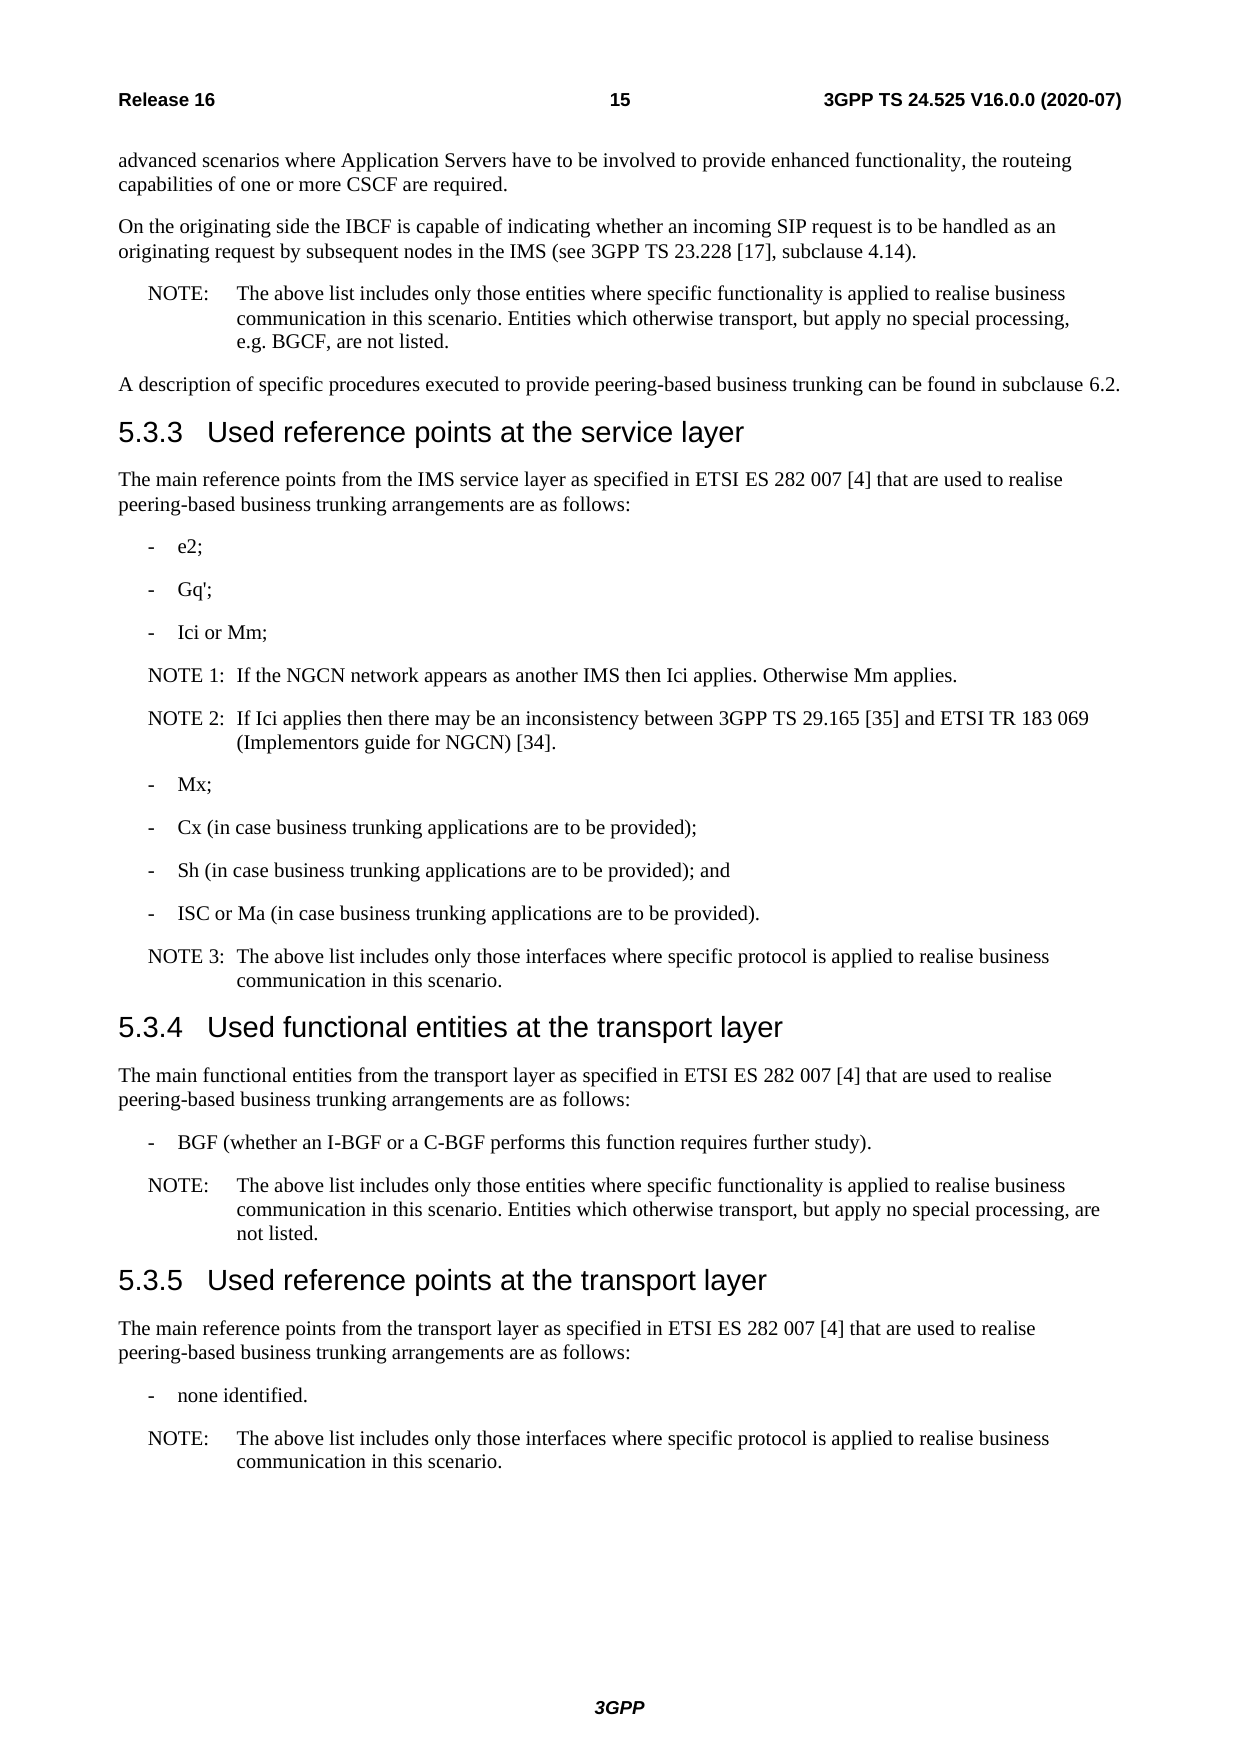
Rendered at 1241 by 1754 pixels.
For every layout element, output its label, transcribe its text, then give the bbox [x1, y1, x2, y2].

text A description of specific procedures executed to provide peering-based business trunking can be found in subclause 6.2. [118, 372, 1122, 396]
subtitle 5.3.3 Used reference points at the service layer [118, 415, 1122, 449]
text - Cx (in case business trunking applications are to be provided); [148, 815, 1122, 839]
text - Mx; [148, 772, 1122, 796]
text The main reference points from the IMS service layer as specified in ETSI ES 282 007 [4] that are used to realise peering-based business trunking arrangements are as follows: [118, 467, 1122, 516]
text On the originating side the IBCF is capable of indicating whether an incoming SIP request is to be handled as an originating request by subsequent nodes in the IMS (see 3GPP TS 23.228 [17], subclause 4.14). [118, 214, 1122, 263]
text NOTE: The above list includes only those interfaces where specific protocol is applied to realise business communication in this scenario. [148, 1425, 1122, 1473]
text - ISC or Ma (in case business trunking applications are to be provided). [148, 901, 1122, 925]
subtitle 5.3.5 Used reference points at the transport layer [118, 1263, 1122, 1297]
text - e2; [148, 534, 1122, 558]
text - Sh (in case business trunking applications are to be provided); and [148, 858, 1122, 882]
text NOTE 3: The above list includes only those interfaces where specific protocol is applied to realise business communication in this scenario. [148, 944, 1122, 992]
text - Ici or Mm; [148, 620, 1122, 644]
text - Gq'; [148, 577, 1122, 601]
text The main reference points from the transport layer as specified in ETSI ES 282 007 [4] that are used to realise peering-based business trunking arrangements are as follows: [118, 1316, 1122, 1364]
subtitle 5.3.4 Used functional entities at the transport layer [118, 1011, 1122, 1044]
text - none identified. [148, 1383, 1122, 1407]
text NOTE: The above list includes only those entities where specific functionality is applied to realise business communication in this scenario. Entities which otherwise transport, but apply no special processing, e.g. BGCF, are not listed. [148, 281, 1122, 353]
text NOTE 2: If Ici applies then there may be an inconsistency between 3GPP TS 29.165 [35] and ETSI TR 183 069 (Implementors guide for NGCN) [34]. [148, 706, 1122, 754]
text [118, 148, 1122, 196]
text NOTE: The above list includes only those entities where specific functionality is applied to realise business communication in this scenario. Entities which otherwise transport, but apply no special processing, are not listed. [148, 1172, 1122, 1245]
text The main functional entities from the transport layer as specified in ETSI ES 282 007 [4] that are used to realise peering-based business trunking arrangements are as follows: [118, 1063, 1122, 1111]
text NOTE 1: If the NGCN network appears as another IMS then Ici applies. Otherwise Mm applies. [148, 663, 1122, 687]
text - BGF (whether an I-BGF or a C-BGF performs this function requires further study). [148, 1130, 1122, 1154]
